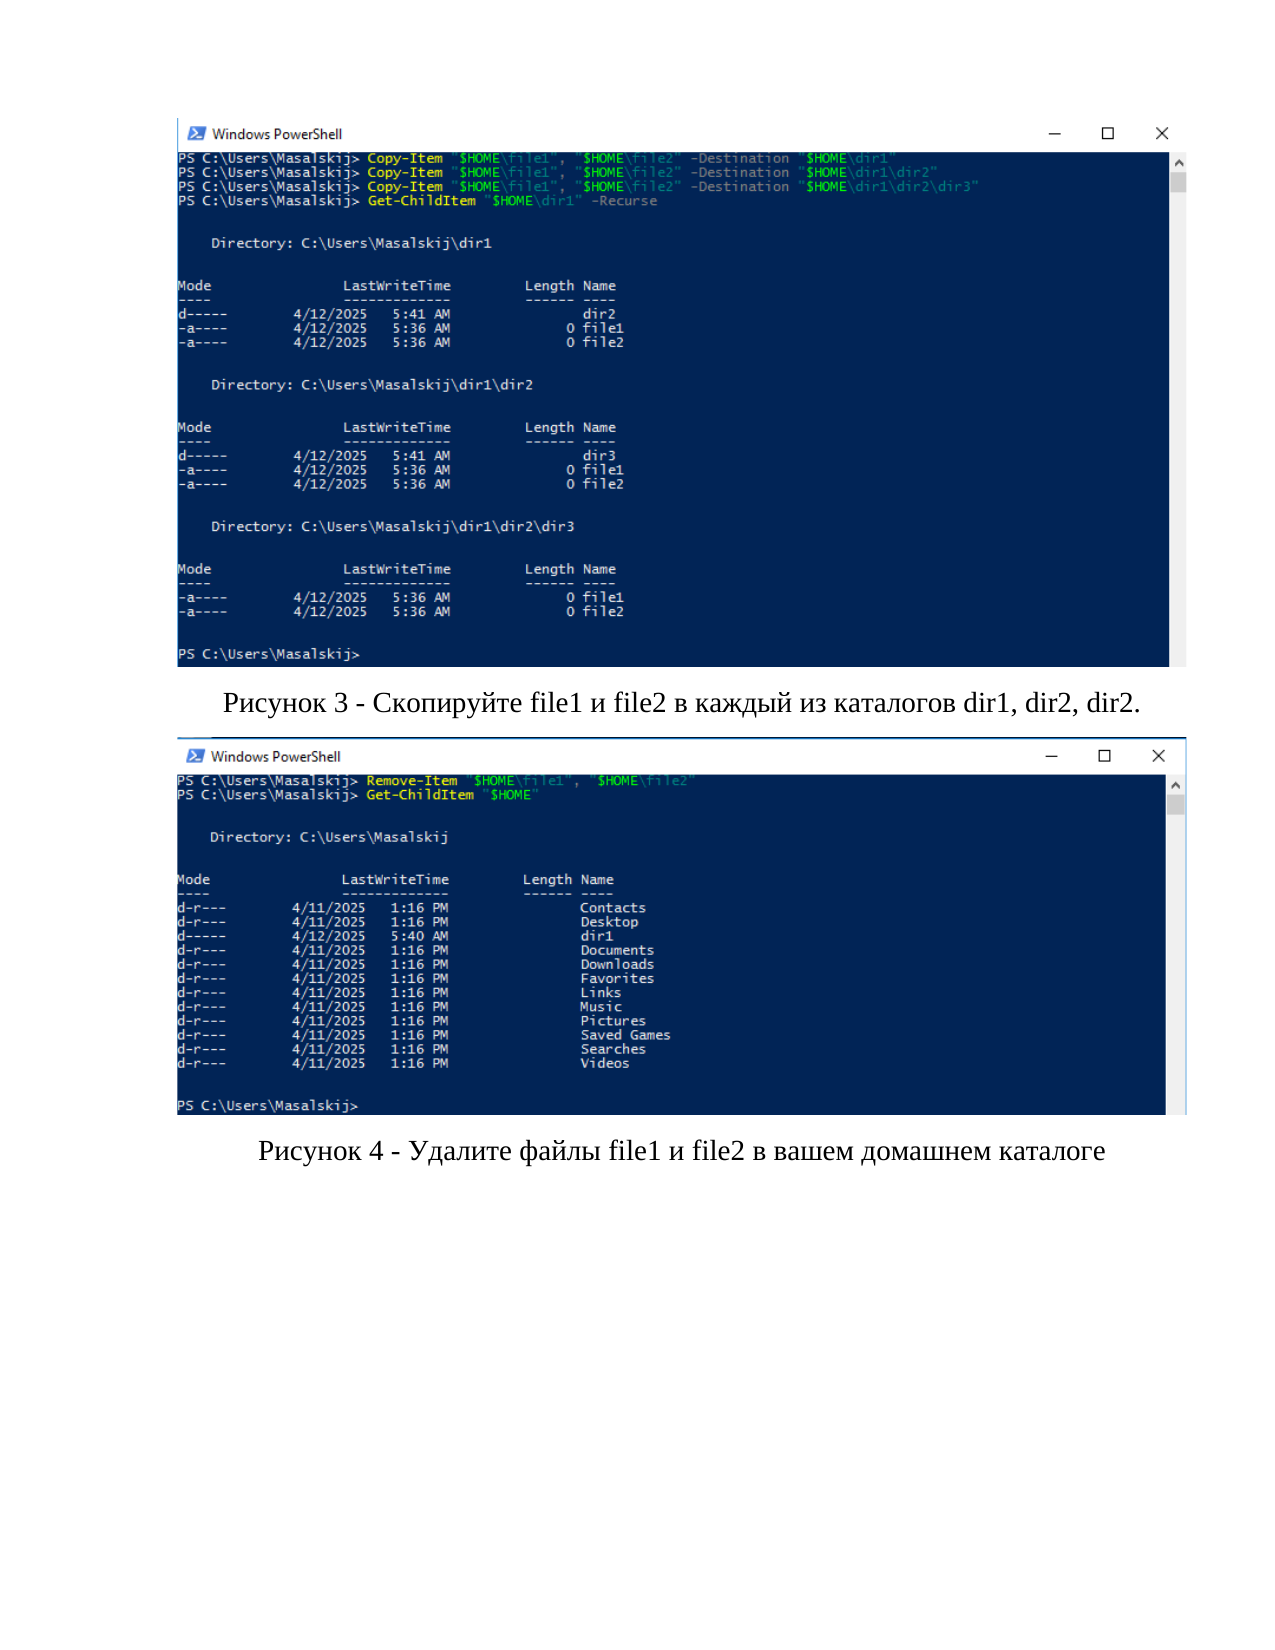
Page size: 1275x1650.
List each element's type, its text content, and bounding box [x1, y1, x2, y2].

text Рисунок 4 - Удалите файлы file1 и file2 в вашем домашнем каталоге [177, 1133, 1186, 1167]
text Рисунок 3 - Скопируйте file1 и file2 в каждый из каталогов dir1, dir2, dir2. [177, 685, 1186, 718]
picture [177, 118, 1187, 667]
picture [177, 737, 1187, 1115]
